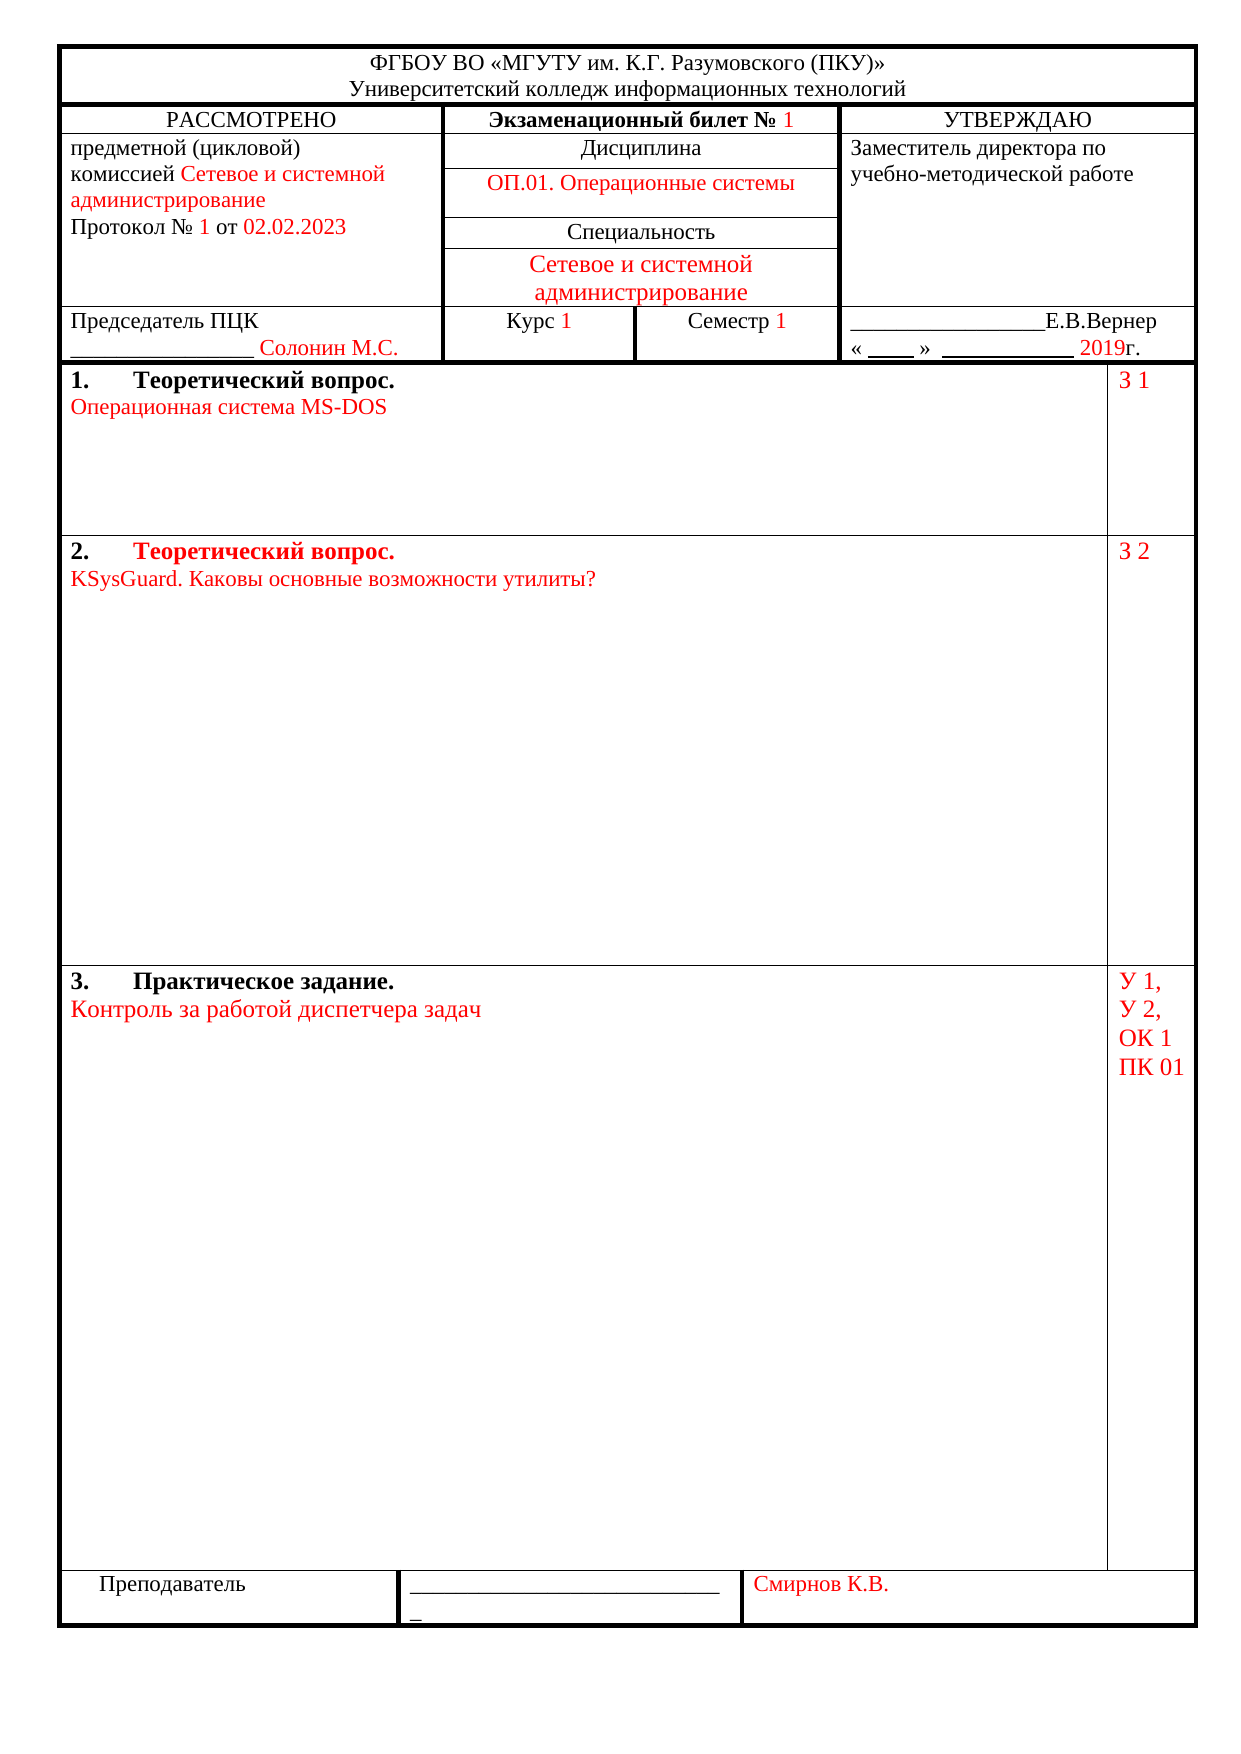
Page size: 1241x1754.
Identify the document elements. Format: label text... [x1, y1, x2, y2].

table_cell Сетевое и системной администрирование [445, 249, 837, 306]
table_cell Теоретический вопрос. Операционная система MS-DOS [62, 365, 1107, 535]
table_cell У 1, У 2, ОК 1 ПК 01 [1108, 966, 1194, 1569]
table_cell Дисциплина [445, 134, 837, 168]
table_cell ОП.01. Операционные системы [445, 169, 837, 217]
table_cell З 1 [1108, 365, 1194, 535]
table_cell УТВЕРЖДАЮ [842, 107, 1194, 133]
table_header ФГБОУ ВО «МГУТУ им. К.Г. Разумовского (ПКУ)» Университетский колледж информационных технологий [62, 49, 1194, 102]
table_cell Председатель ПЦК ________________ Солонин М.С. [62, 307, 441, 360]
table_cell ____________________________ [401, 1571, 740, 1623]
table_cell Курс 1 [445, 307, 633, 360]
table_cell Преподаватель [62, 1571, 396, 1623]
table_cell _________________Е.В.Вернер « » 2019г. [842, 307, 1194, 360]
table_cell Смирнов К.В. [744, 1571, 1194, 1623]
table_cell Семестр 1 [637, 307, 837, 360]
table_cell З 2 [1108, 536, 1194, 965]
table_cell Экзаменационный билет № 1 [445, 107, 837, 133]
table_cell Практическое задание. Контроль за работой диспетчера задач [62, 966, 1107, 1569]
table_cell Специальность [445, 218, 837, 248]
table_cell Теоретический вопрос. KSysGuard. Каковы основные возможности утилиты? [62, 536, 1107, 965]
table_cell предметной (цикловой) комиссией Сетевое и системной администрирование Протокол № 1 от 02.02.2023 [62, 134, 441, 306]
table_cell РАССМОТРЕНО [62, 107, 441, 133]
table_cell Заместитель директора по учебно-методической работе [842, 134, 1194, 306]
